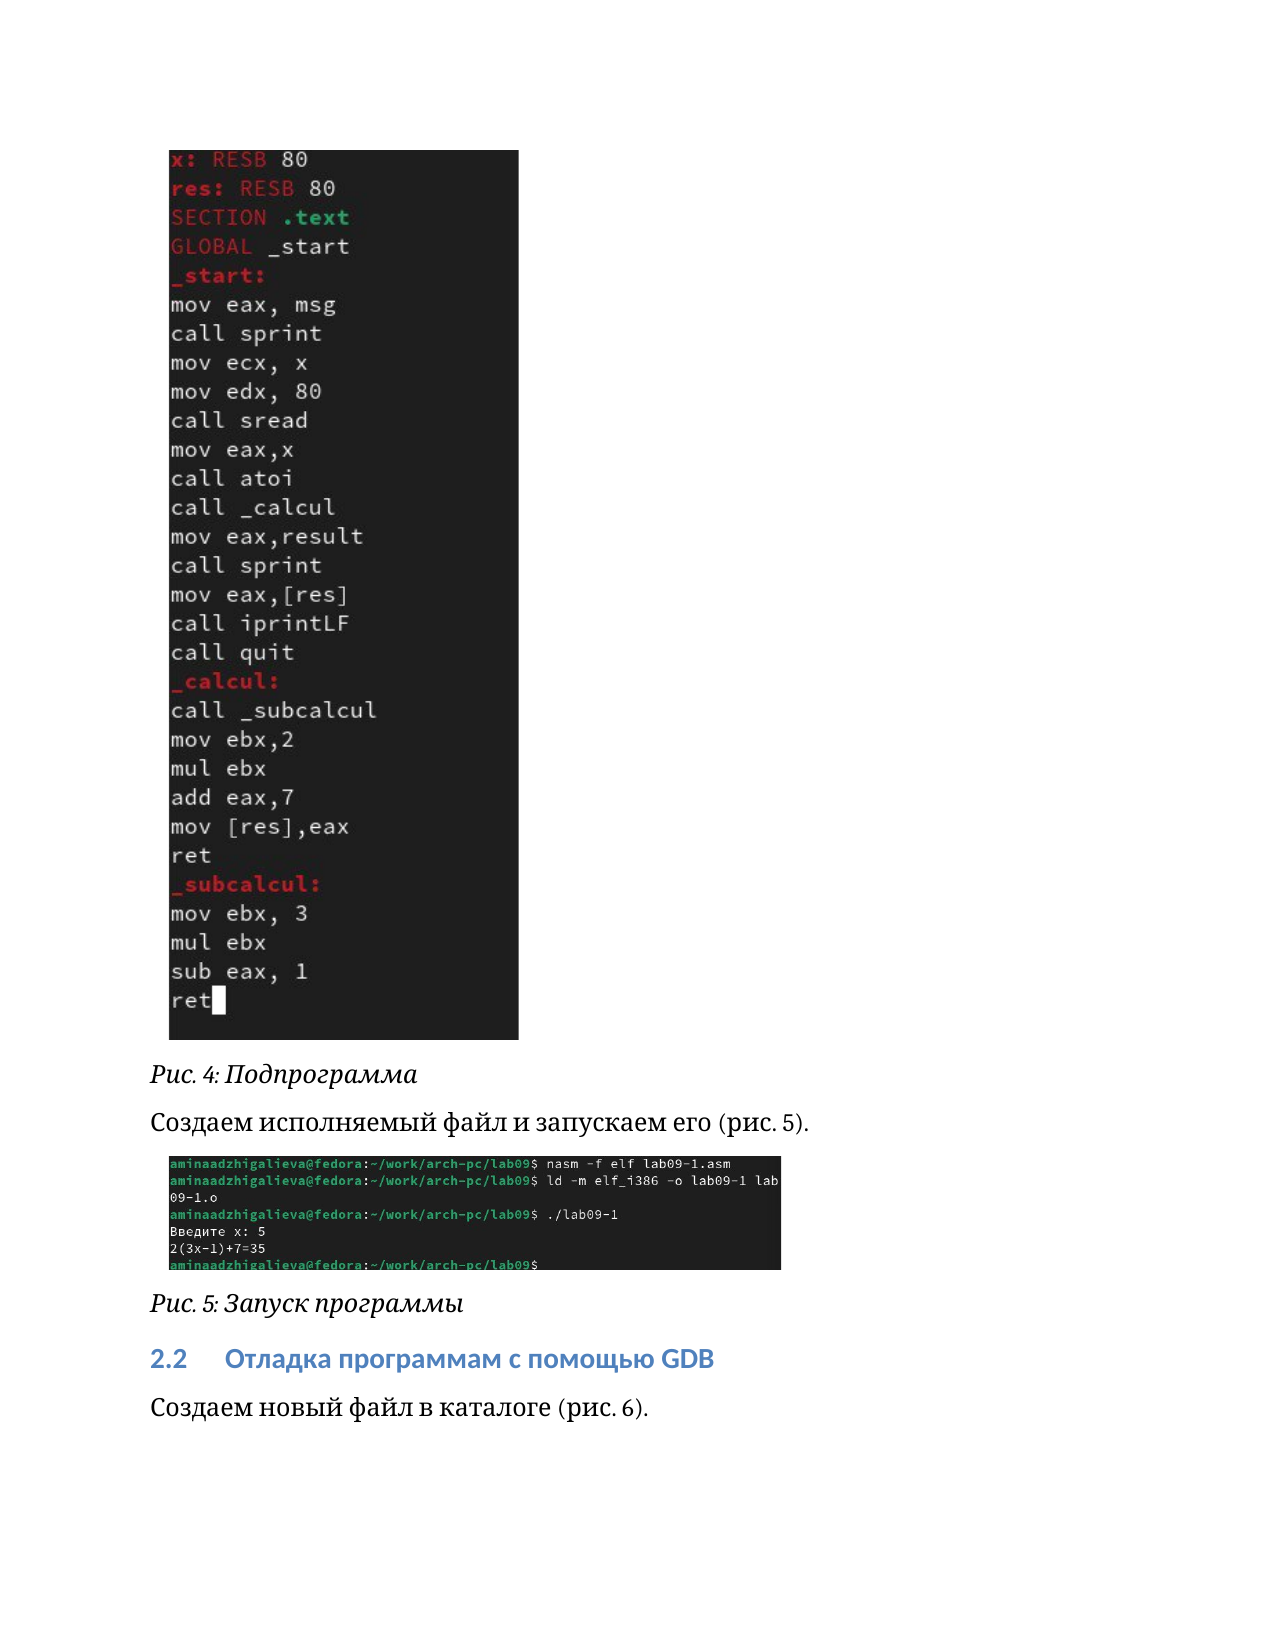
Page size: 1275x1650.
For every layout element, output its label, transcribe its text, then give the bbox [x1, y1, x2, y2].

text Рис. 4: Подпрограмма [150, 1061, 1125, 1090]
picture [168, 150, 519, 1040]
subtitle 2.2 Отладка программам с помощью GDB [150, 1340, 1125, 1375]
text Создаем новый файл в каталоге (рис. 6). [150, 1394, 1125, 1423]
text Создаем исполняемый файл и запускаем его (рис. 5). [150, 1108, 1125, 1137]
text Рис. 5: Запуск программы [150, 1290, 1125, 1319]
picture [168, 1156, 782, 1270]
